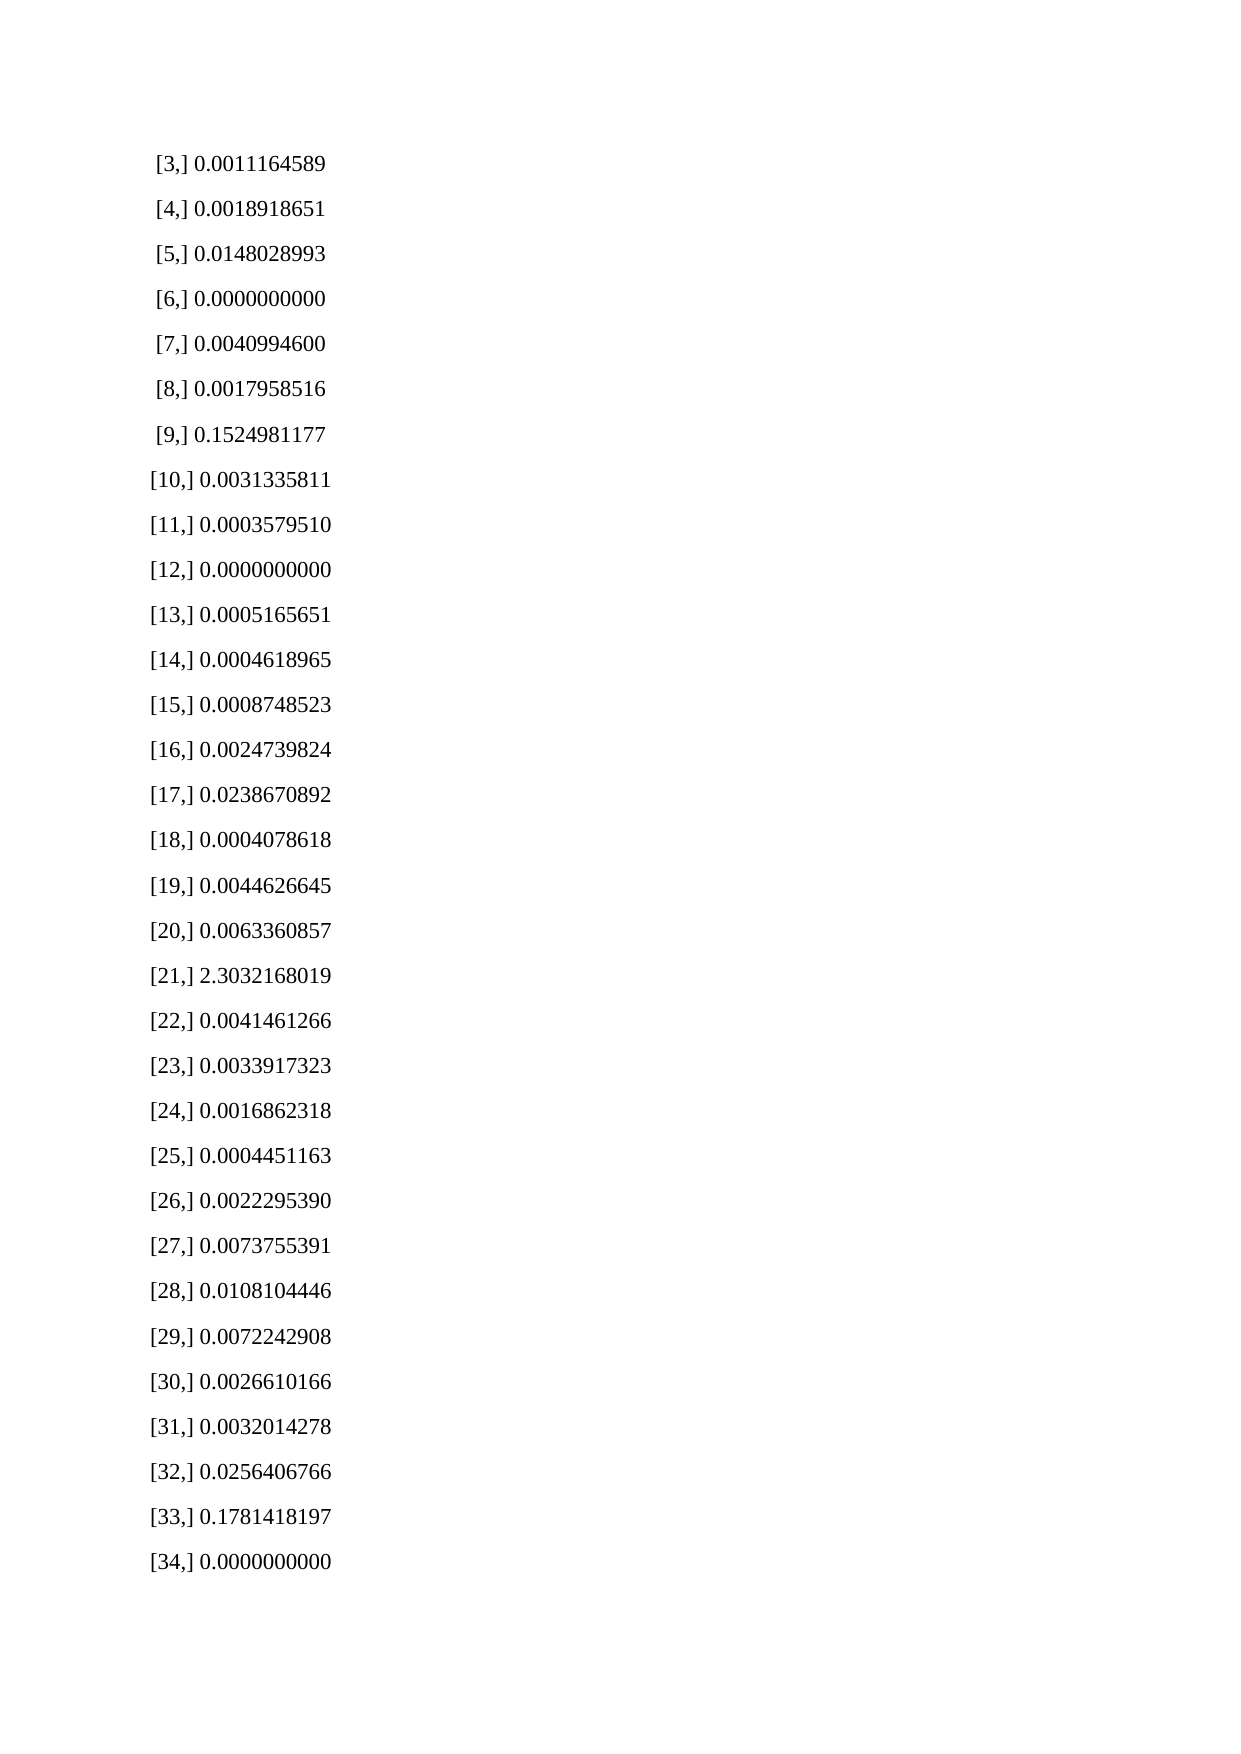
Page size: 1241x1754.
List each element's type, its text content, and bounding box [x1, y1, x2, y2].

text [4,] 0.0018918651 [150, 195, 1090, 221]
text [27,] 0.0073755391 [150, 1232, 1090, 1259]
text [31,] 0.0032014278 [150, 1413, 1090, 1439]
text [10,] 0.0031335811 [150, 466, 1090, 492]
text [22,] 0.0041461266 [150, 1007, 1090, 1033]
text [7,] 0.0040994600 [150, 330, 1090, 357]
text [24,] 0.0016862318 [150, 1097, 1090, 1123]
text [28,] 0.0108104446 [150, 1278, 1090, 1304]
text [5,] 0.0148028993 [150, 240, 1090, 267]
text [14,] 0.0004618965 [150, 646, 1090, 672]
text [30,] 0.0026610166 [150, 1368, 1090, 1394]
text [26,] 0.0022295390 [150, 1187, 1090, 1214]
text [23,] 0.0033917323 [150, 1052, 1090, 1078]
text [16,] 0.0024739824 [150, 736, 1090, 763]
text [15,] 0.0008748523 [150, 691, 1090, 718]
text [19,] 0.0044626645 [150, 872, 1090, 898]
text [6,] 0.0000000000 [150, 285, 1090, 312]
text [25,] 0.0004451163 [150, 1142, 1090, 1169]
text [20,] 0.0063360857 [150, 917, 1090, 943]
text [21,] 2.3032168019 [150, 962, 1090, 988]
text [12,] 0.0000000000 [150, 556, 1090, 582]
text [33,] 0.1781418197 [150, 1503, 1090, 1529]
text [13,] 0.0005165651 [150, 601, 1090, 627]
text [18,] 0.0004078618 [150, 827, 1090, 853]
text [8,] 0.0017958516 [150, 376, 1090, 402]
text [29,] 0.0072242908 [150, 1323, 1090, 1349]
text [17,] 0.0238670892 [150, 781, 1090, 808]
text [32,] 0.0256406766 [150, 1458, 1090, 1484]
text [3,] 0.0011164589 [150, 150, 1090, 176]
text [11,] 0.0003579510 [150, 511, 1090, 537]
text [34,] 0.0000000000 [150, 1548, 1090, 1574]
text [9,] 0.1524981177 [150, 421, 1090, 447]
